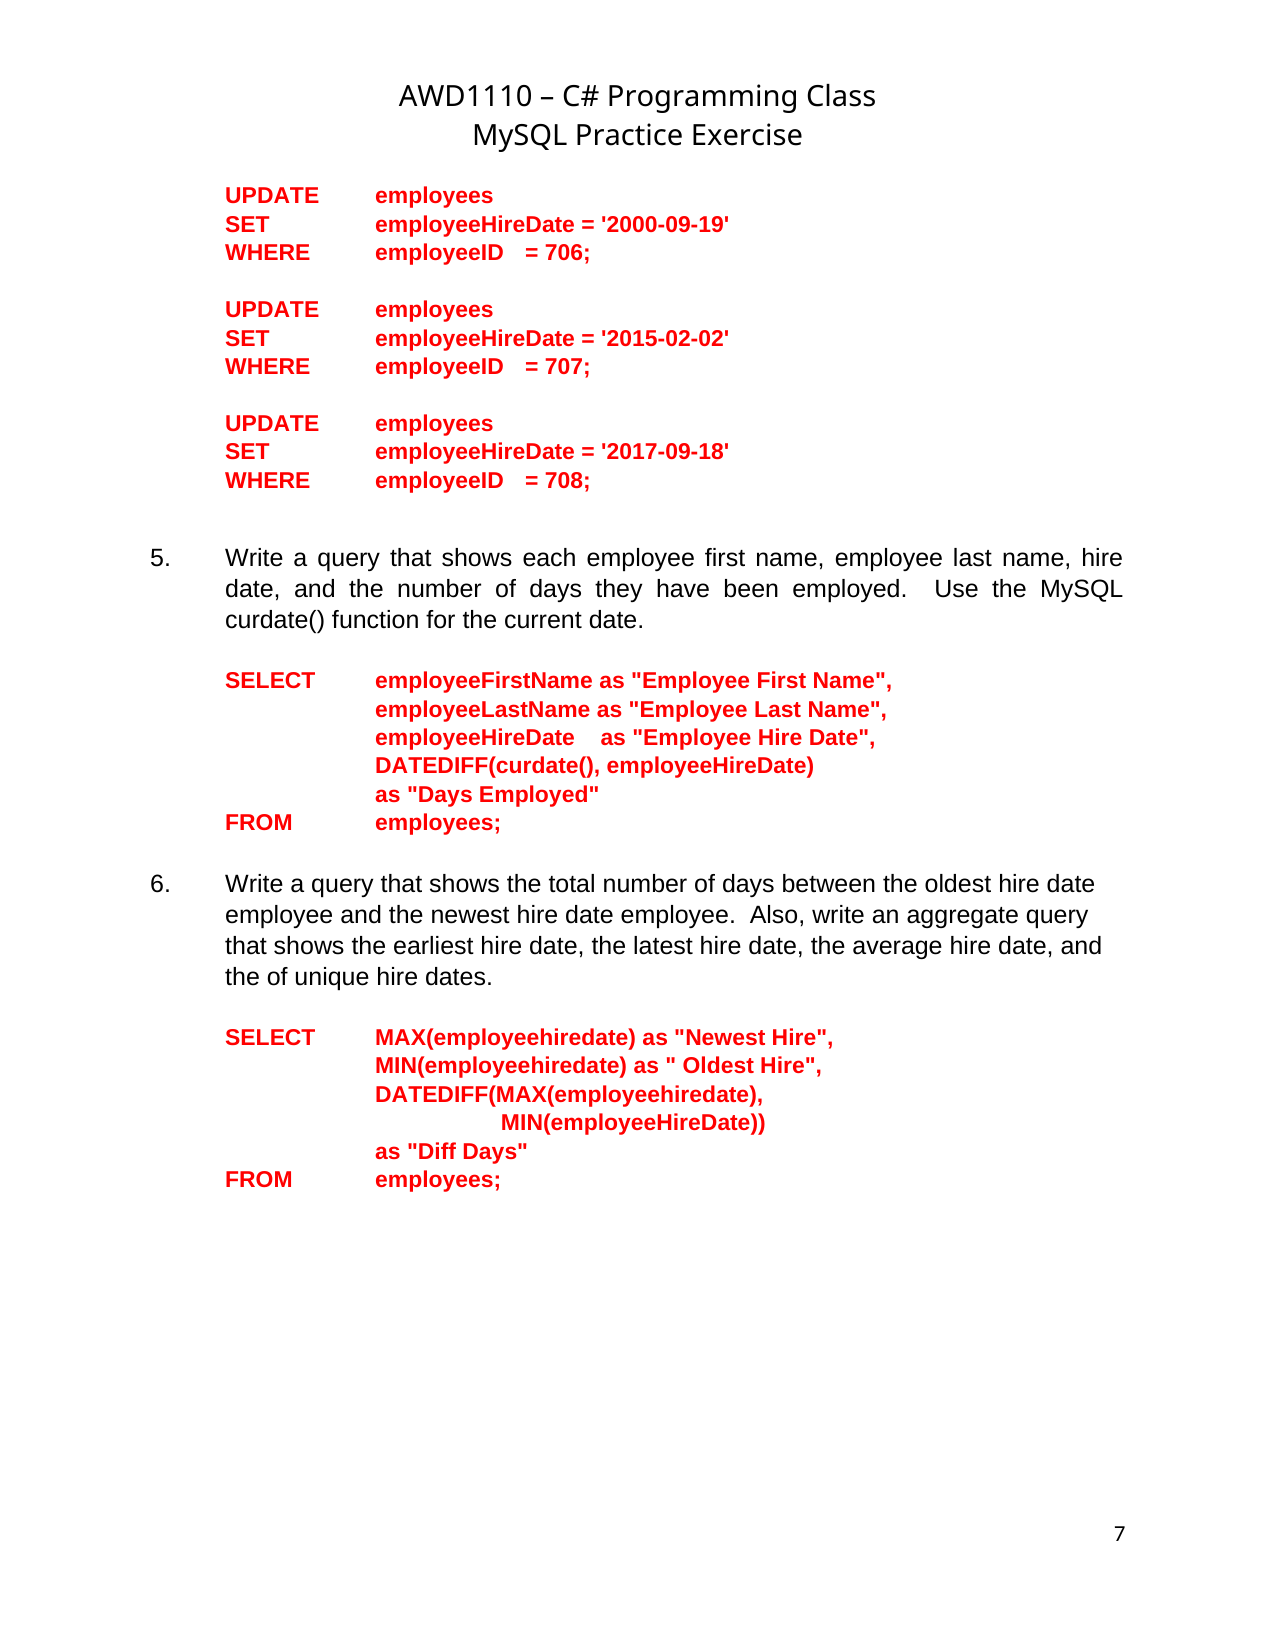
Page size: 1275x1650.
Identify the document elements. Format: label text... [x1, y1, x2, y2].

text WHERE employeeID = 707; [150, 353, 1125, 379]
text WHERE employeeID = 708; [150, 467, 1125, 493]
text DATEDIFF(MAX(employeehiredate), [150, 1081, 1125, 1107]
text 5. Write a query that shows each employee first name, employee last name, hire date, and the number of days they have been employed. Use the MySQL curdate() function for the current date. [150, 543, 1125, 634]
text UPDATE employees [150, 296, 1125, 322]
text 6. Write a query that shows the total number of days between the oldest hire date employee and the newest hire date employee. Also, write an aggregate query that shows the earliest hire date, the latest hire date, the average hire date, and the of unique hire dates. [150, 869, 1125, 991]
text SET employeeHireDate = '2000-09-19' [150, 211, 1125, 237]
text SELECT MAX(employeehiredate) as "Newest Hire", [150, 1024, 1125, 1050]
text as "Diff Days" [150, 1138, 1125, 1164]
text WHERE employeeID = 706; [150, 239, 1125, 266]
text employeeLastName as "Employee Last Name", [300, 696, 1125, 722]
text MIN(employeehiredate) as " Oldest Hire", [150, 1052, 1125, 1079]
text FROM employees; [150, 809, 1125, 836]
text UPDATE employees [150, 410, 1125, 436]
text as "Days Employed" [150, 781, 1125, 807]
text UPDATE employees [150, 182, 1125, 209]
text SET employeeHireDate = '2017-09-18' [150, 438, 1125, 465]
text DATEDIFF(curdate(), employeeHireDate) [300, 752, 1125, 779]
text employeeHireDate as "Employee Hire Date", [150, 724, 1125, 750]
text FROM employees; [150, 1166, 1125, 1192]
text SET employeeHireDate = '2015-02-02' [150, 324, 1125, 351]
text MIN(employeeHireDate)) [150, 1109, 1125, 1136]
text SELECT employeeFirstName as "Employee First Name", [225, 667, 1125, 693]
